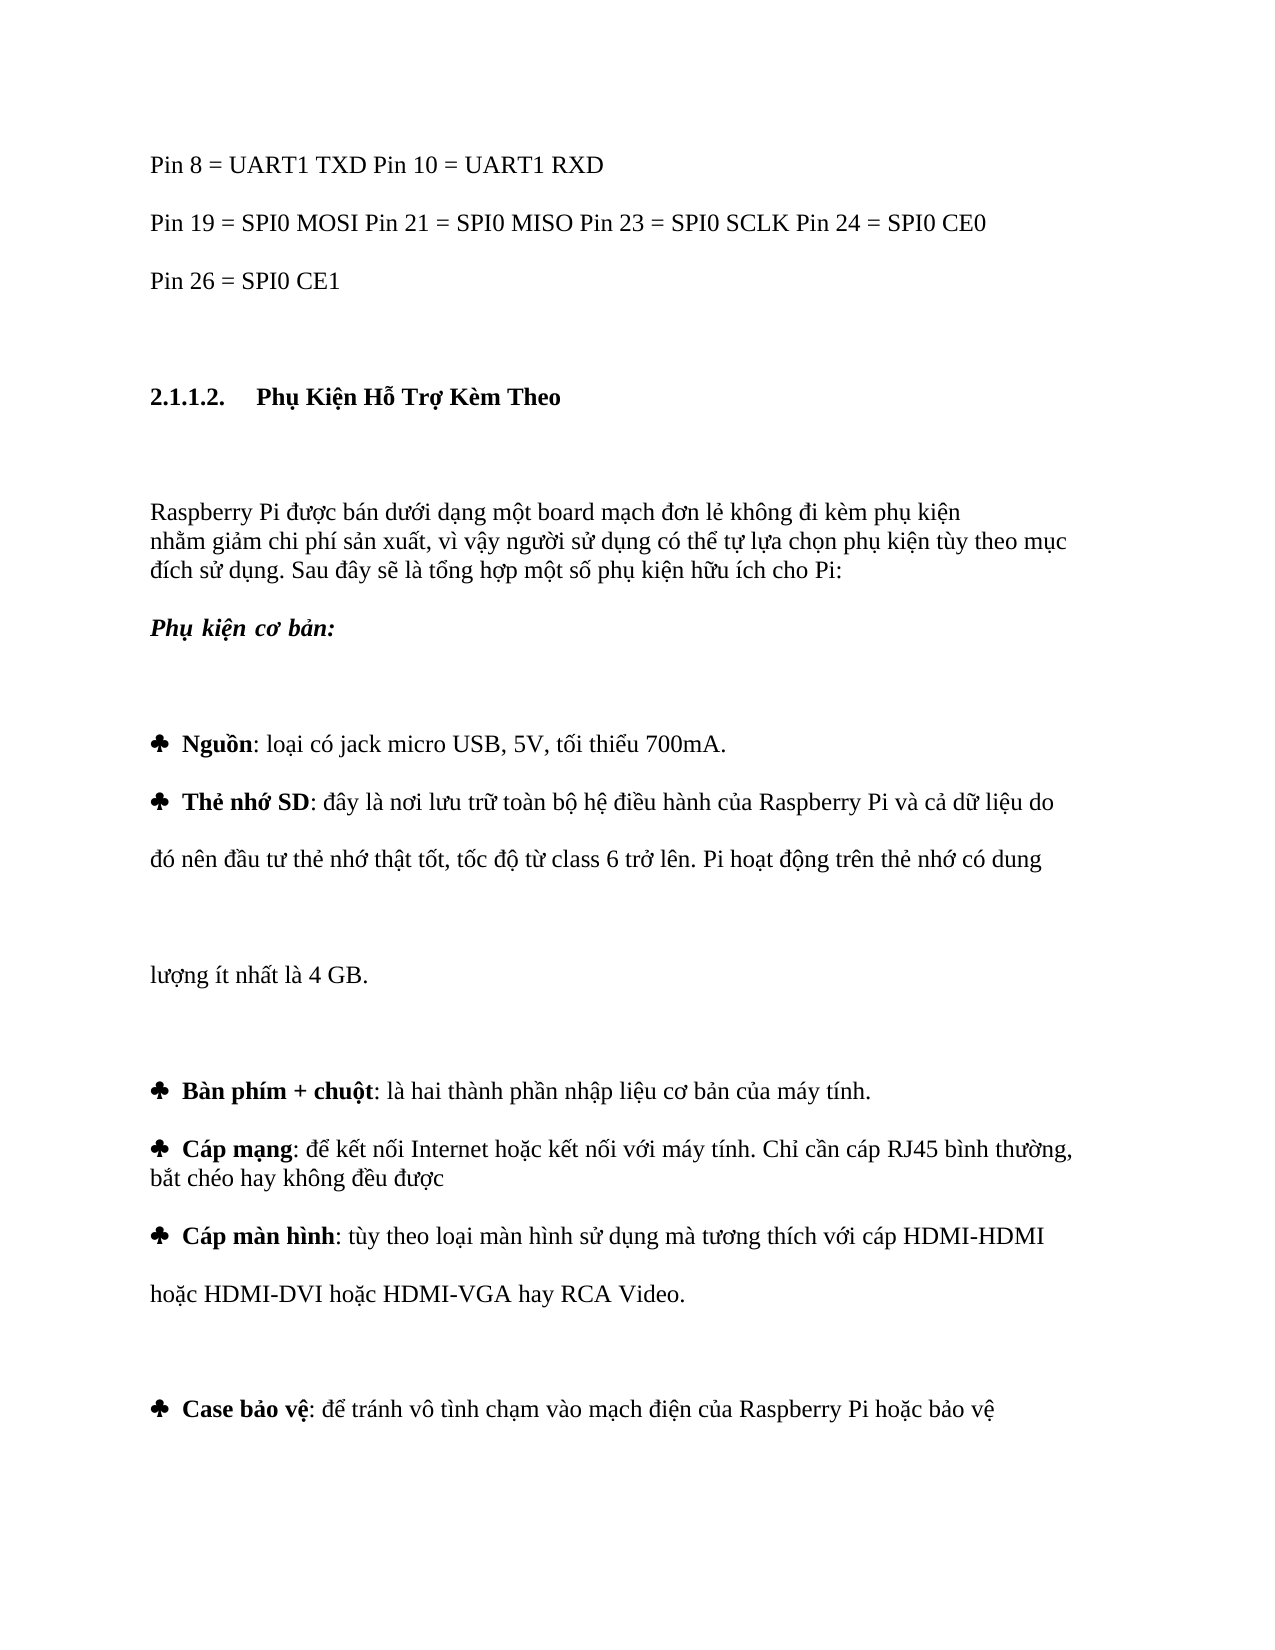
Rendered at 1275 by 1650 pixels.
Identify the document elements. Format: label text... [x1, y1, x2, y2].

text Phụ kiện cơ bản: [150, 613, 1125, 642]
text 2.1.1.2. Phụ Kiện Hỗ Trợ Kèm Theo [150, 382, 1125, 410]
text Pin 19 = SPI0 MOSI Pin 21 = SPI0 MISO Pin 23 = SPI0 SCLK Pin 24 = SPI0 CE0 [150, 208, 1125, 237]
text hoặc HDMI-DVI hoặc HDMI-VGA hay RCA Video. [150, 1279, 1125, 1307]
text Bàn phím + chuột: là hai thành phần nhập liệu cơ bản của máy tính. [150, 1076, 1125, 1105]
text Case bảo vệ: để tránh vô tình chạm vào mạch điện của Raspberry Pi hoặc bảo vệ [150, 1394, 1125, 1423]
text lượng ít nhất là 4 GB. [150, 960, 1125, 989]
text Thẻ nhớ SD: đây là nơi lưu trữ toàn bộ hệ điều hành của Raspberry Pi và cả dữ liệu do [150, 787, 1125, 815]
text Nguồn: loại có jack micro USB, 5V, tối thiểu 700mA. [150, 729, 1125, 757]
text Raspberry Pi được bán dưới dạng một board mạch đơn lẻ không đi kèm phụ kiện nhằm giảm chi phí sản xuất, vì vậy người sử dụng có thể tự lựa chọn phụ kiện tùy theo mục đích sử dụng. Sau đây sẽ là tổng hợp một số phụ kiện hữu ích cho Pi: [150, 497, 1125, 584]
text Pin 8 = UART1 TXD Pin 10 = UART1 RXD [150, 150, 1125, 179]
text đó nên đầu tư thẻ nhớ thật tốt, tốc độ từ class 6 trở lên. Pi hoạt động trên thẻ nhớ có dung [150, 844, 1125, 873]
text Cáp màn hình: tùy theo loại màn hình sử dụng mà tương thích với cáp HDMI-HDMI [150, 1221, 1125, 1249]
text Pin 26 = SPI0 CE1 [150, 266, 1125, 294]
text Cáp mạng: để kết nối Internet hoặc kết nối với máy tính. Chỉ cần cáp RJ45 bình thường, bắt chéo hay không đều được [150, 1134, 1125, 1192]
